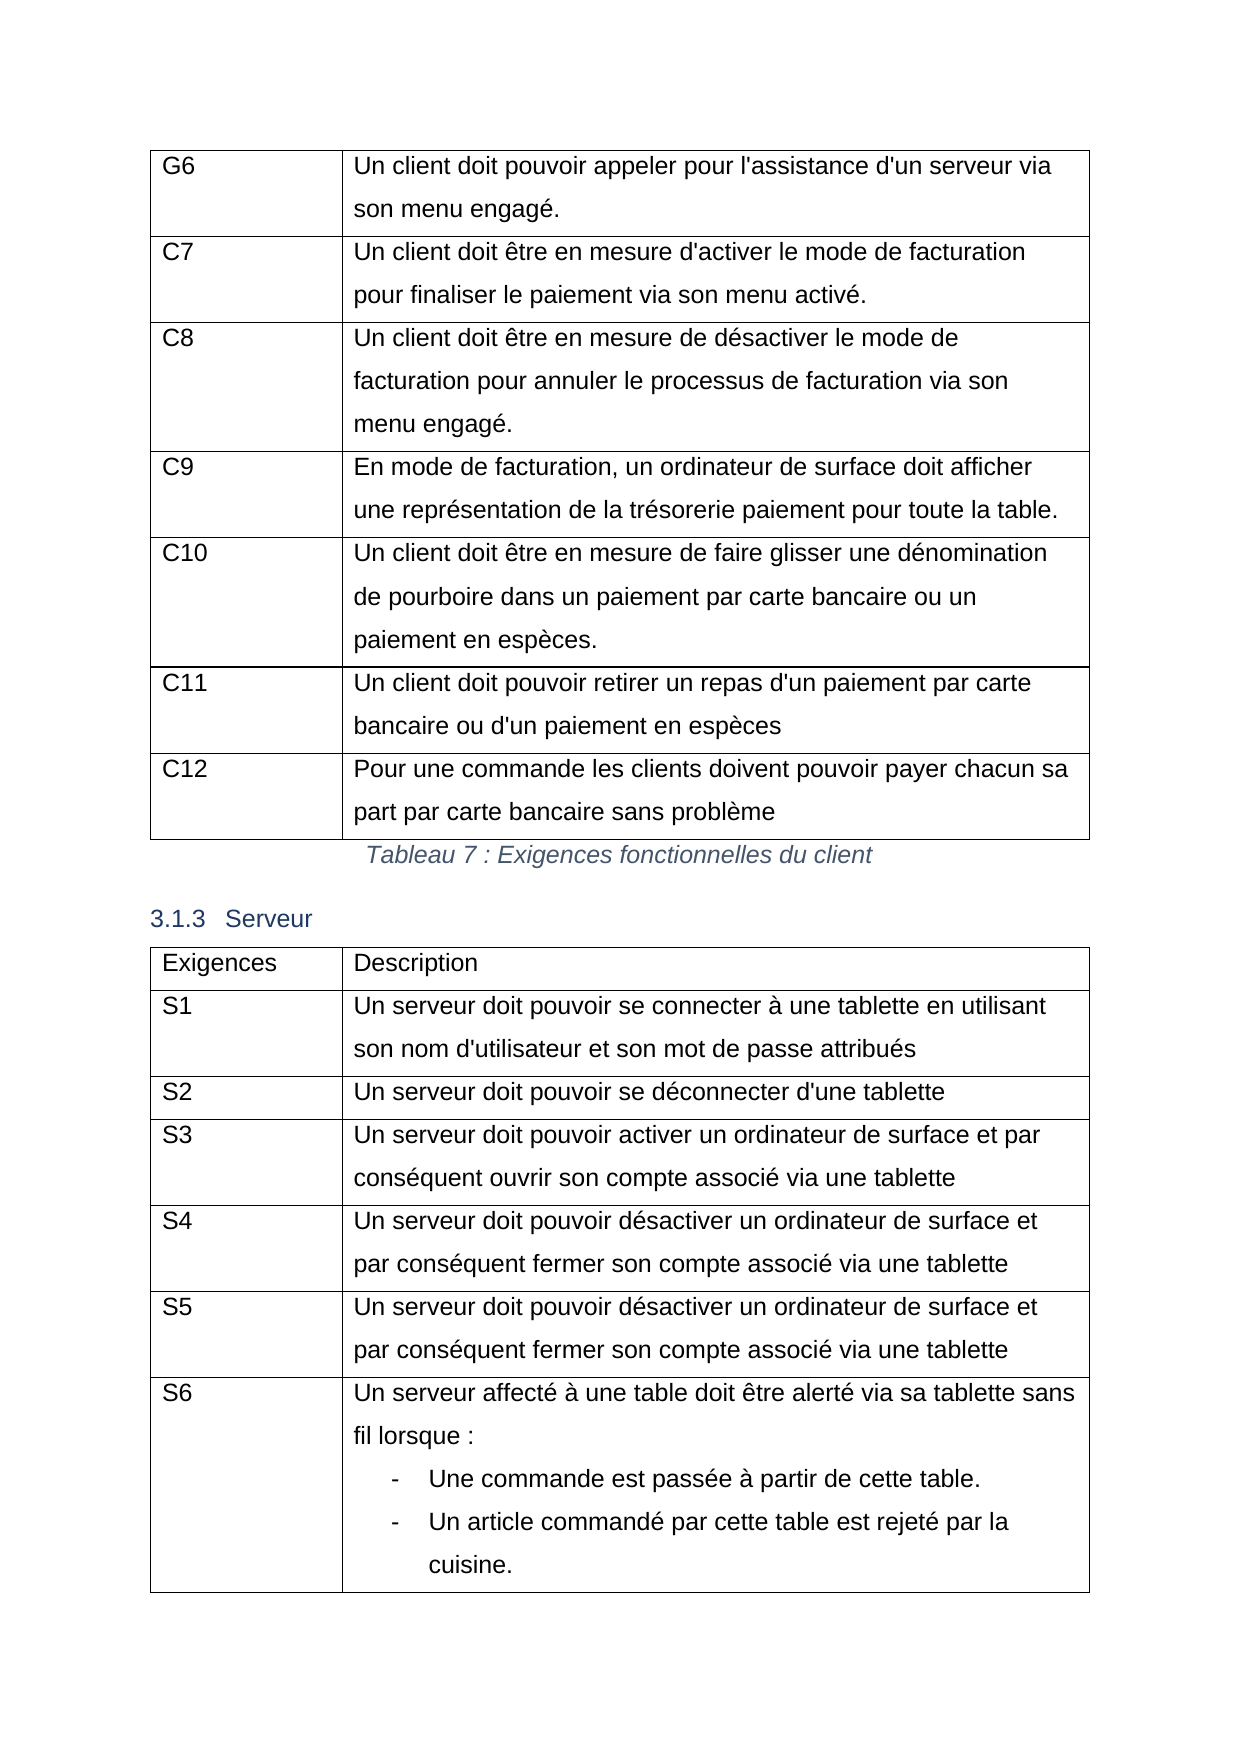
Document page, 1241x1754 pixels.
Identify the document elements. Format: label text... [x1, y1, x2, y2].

subtitle Serveur [150, 903, 1090, 932]
table_cell Un client doit être en mesure d'activer le mode de facturation pour finaliser le paiement via son menu activé. [343, 237, 1089, 322]
table_cell S4 [151, 1206, 342, 1291]
table_cell Un serveur doit pouvoir se déconnecter d'une tablette [343, 1077, 1089, 1118]
table_header Exigences [151, 948, 342, 989]
table_cell S3 [151, 1120, 342, 1204]
table_cell Un serveur doit pouvoir activer un ordinateur de surface et par conséquent ouvrir son compte associé via une tablette [343, 1120, 1089, 1204]
table_cell S1 [151, 991, 342, 1076]
table_cell Un serveur doit pouvoir désactiver un ordinateur de surface et par conséquent fermer son compte associé via une tablette [343, 1206, 1089, 1291]
table_cell C8 [151, 323, 342, 451]
table_cell En mode de facturation, un ordinateur de surface doit afficher une représentation de la trésorerie paiement pour toute la table. [343, 452, 1089, 537]
table_cell C9 [151, 452, 342, 537]
table_cell Pour une commande les clients doivent pouvoir payer chacun sa part par carte bancaire sans problème [343, 754, 1089, 838]
table_header Description [343, 948, 1089, 989]
table_cell G6 [151, 151, 342, 236]
table_cell C10 [151, 538, 342, 666]
table_cell S6 [151, 1378, 342, 1592]
table_cell C12 [151, 754, 342, 838]
table_cell C11 [151, 668, 342, 752]
table_cell S5 [151, 1292, 342, 1377]
table_cell Un client doit pouvoir appeler pour l'assistance d'un serveur via son menu engagé. [343, 151, 1089, 236]
table_cell Un client doit pouvoir retirer un repas d'un paiement par carte bancaire ou d'un paiement en espèces [343, 668, 1089, 752]
table_cell Un serveur doit pouvoir se connecter à une tablette en utilisant son nom d'utilisateur et son mot de passe attribués [343, 991, 1089, 1076]
table_cell Un serveur doit pouvoir désactiver un ordinateur de surface et par conséquent fermer son compte associé via une tablette [343, 1292, 1089, 1377]
table_cell Un client doit être en mesure de faire glisser une dénomination de pourboire dans un paiement par carte bancaire ou un paiement en espèces. [343, 538, 1089, 666]
table_cell S2 [151, 1077, 342, 1118]
table_cell Un client doit être en mesure de désactiver le mode de facturation pour annuler le processus de facturation via son menu engagé. [343, 323, 1089, 451]
table_cell C7 [151, 237, 342, 322]
